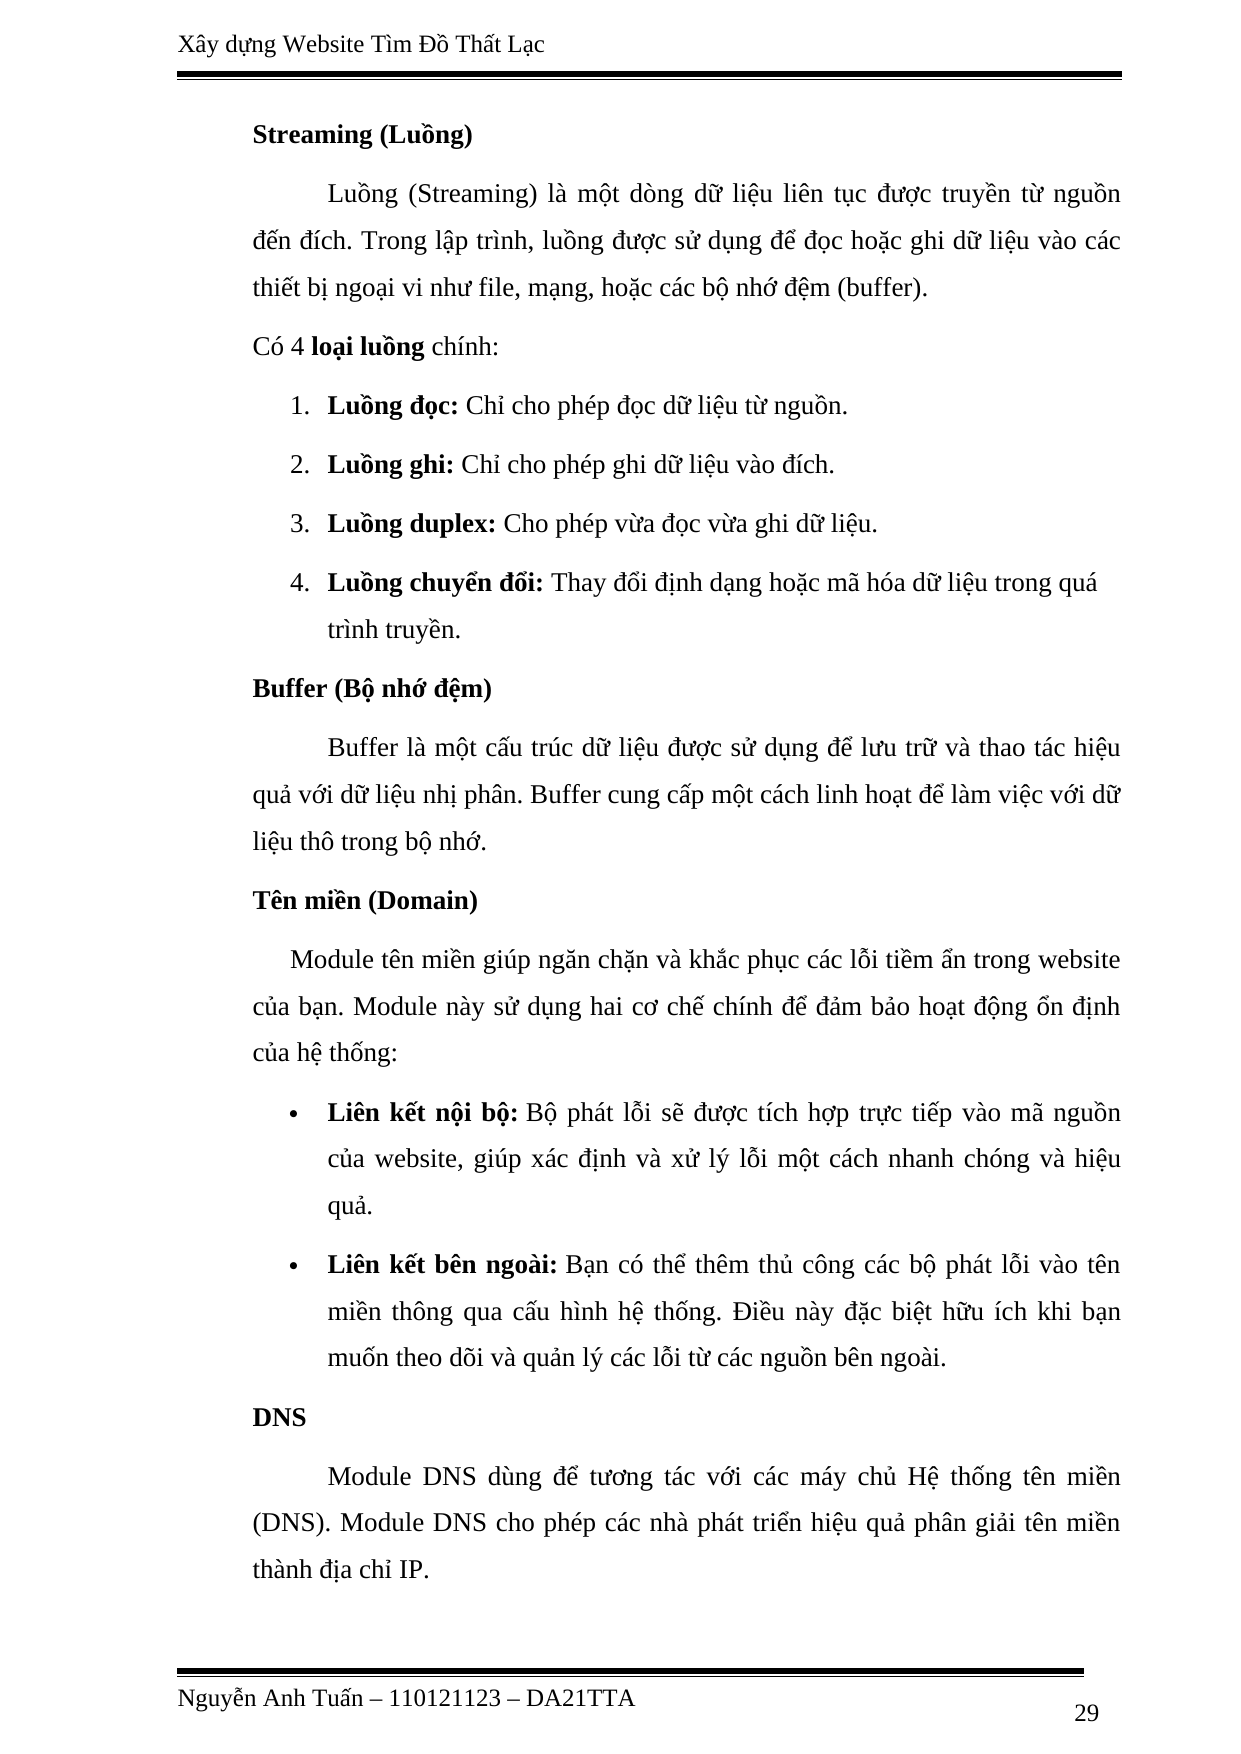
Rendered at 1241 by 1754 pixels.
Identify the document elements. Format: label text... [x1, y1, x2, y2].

list Liên kết bên ngoài: Bạn có thể thêm thủ công các bộ phát lỗi vào tên miền thông qua cấu hình hệ thống. Điều này đặc biệt hữu ích khi bạn muốn theo dõi và quản lý các lỗi từ các nguồn bên ngoài. [290, 1248, 1122, 1373]
text Module DNS dùng để tương tác với các máy chủ Hệ thống tên miền (DNS). Module DNS cho phép các nhà phát triển hiệu quả phân giải tên miền thành địa chỉ IP. [252, 1460, 1122, 1584]
text Streaming (Luồng) [177, 118, 1122, 149]
text Tên miền (Domain) [177, 884, 1122, 915]
list Liên kết nội bộ: Bộ phát lỗi sẽ được tích hợp trực tiếp vào mã nguồn của website, giúp xác định và xử lý lỗi một cách nhanh chóng và hiệu quả. [290, 1096, 1122, 1220]
text Buffer (Bộ nhớ đệm) [177, 672, 1122, 703]
text Buffer là một cấu trúc dữ liệu được sử dụng để lưu trữ và thao tác hiệu quả với dữ liệu nhị phân. Buffer cung cấp một cách linh hoạt để làm việc với dữ liệu thô trong bộ nhớ. [252, 731, 1122, 856]
text Có 4 loại luồng chính: [252, 330, 1122, 361]
text Module tên miền giúp ngăn chặn và khắc phục các lỗi tiềm ẩn trong website của bạn. Module này sử dụng hai cơ chế chính để đảm bảo hoạt động ổn định của hệ thống: [252, 943, 1122, 1068]
list Luồng duplex: Cho phép vừa đọc vừa ghi dữ liệu. [290, 507, 1122, 538]
list Luồng đọc: Chỉ cho phép đọc dữ liệu từ nguồn. [290, 389, 1122, 420]
text DNS [177, 1401, 1122, 1432]
list Luồng ghi: Chỉ cho phép ghi dữ liệu vào đích. [290, 448, 1122, 479]
list Luồng chuyển đổi: Thay đổi định dạng hoặc mã hóa dữ liệu trong quá trình truyền. [290, 566, 1122, 644]
text Luồng (Streaming) là một dòng dữ liệu liên tục được truyền từ nguồn đến đích. Trong lập trình, luồng được sử dụng để đọc hoặc ghi dữ liệu vào các thiết bị ngoại vi như file, mạng, hoặc các bộ nhớ đệm (buffer). [252, 177, 1122, 302]
